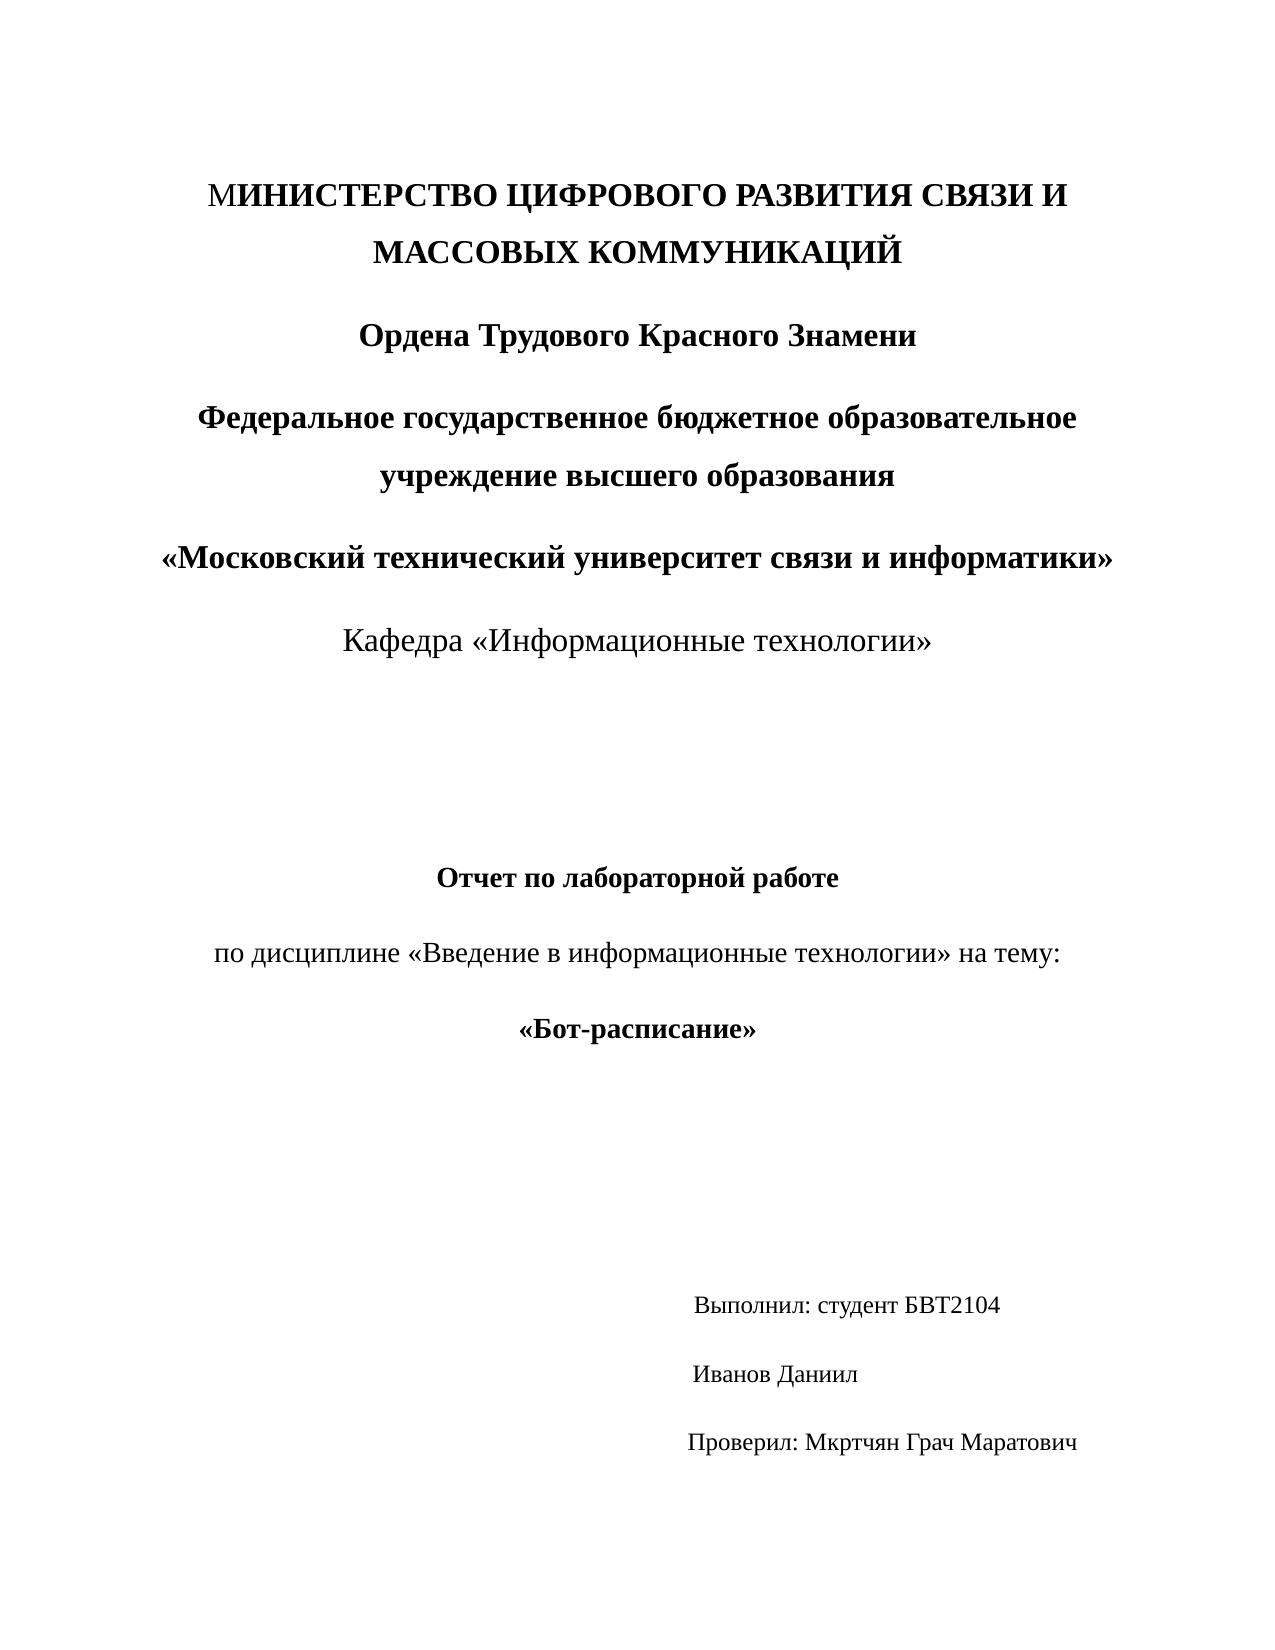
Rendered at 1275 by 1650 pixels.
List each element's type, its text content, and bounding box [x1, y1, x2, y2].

text МИНИСТЕРСТВО ЦИФРОВОГО РАЗВИТИЯ СВЯЗИ И МАССОВЫХ КОММУНИКАЦИЙ [150, 175, 1125, 271]
text Федеральное государственное бюджетное образовательное учреждение высшего образования [150, 397, 1125, 493]
text Иванов Даниил [150, 1359, 1125, 1387]
text «Московский технический университет связи и информатики» [150, 537, 1125, 576]
text Проверил: Мкртчян Грач Маратович [150, 1427, 1125, 1456]
text по дисциплине «Введение в информационные технологии» на тему: [150, 936, 1125, 969]
text Выполнил: студент БВТ2104 [150, 1291, 1125, 1319]
text Кафедра «Информационные технологии» [150, 620, 1125, 658]
text «Бот-расписание» [150, 1011, 1125, 1044]
text Отчет по лабораторной работе [150, 860, 1125, 894]
text Ордена Трудового Красного Знамени [150, 315, 1125, 353]
